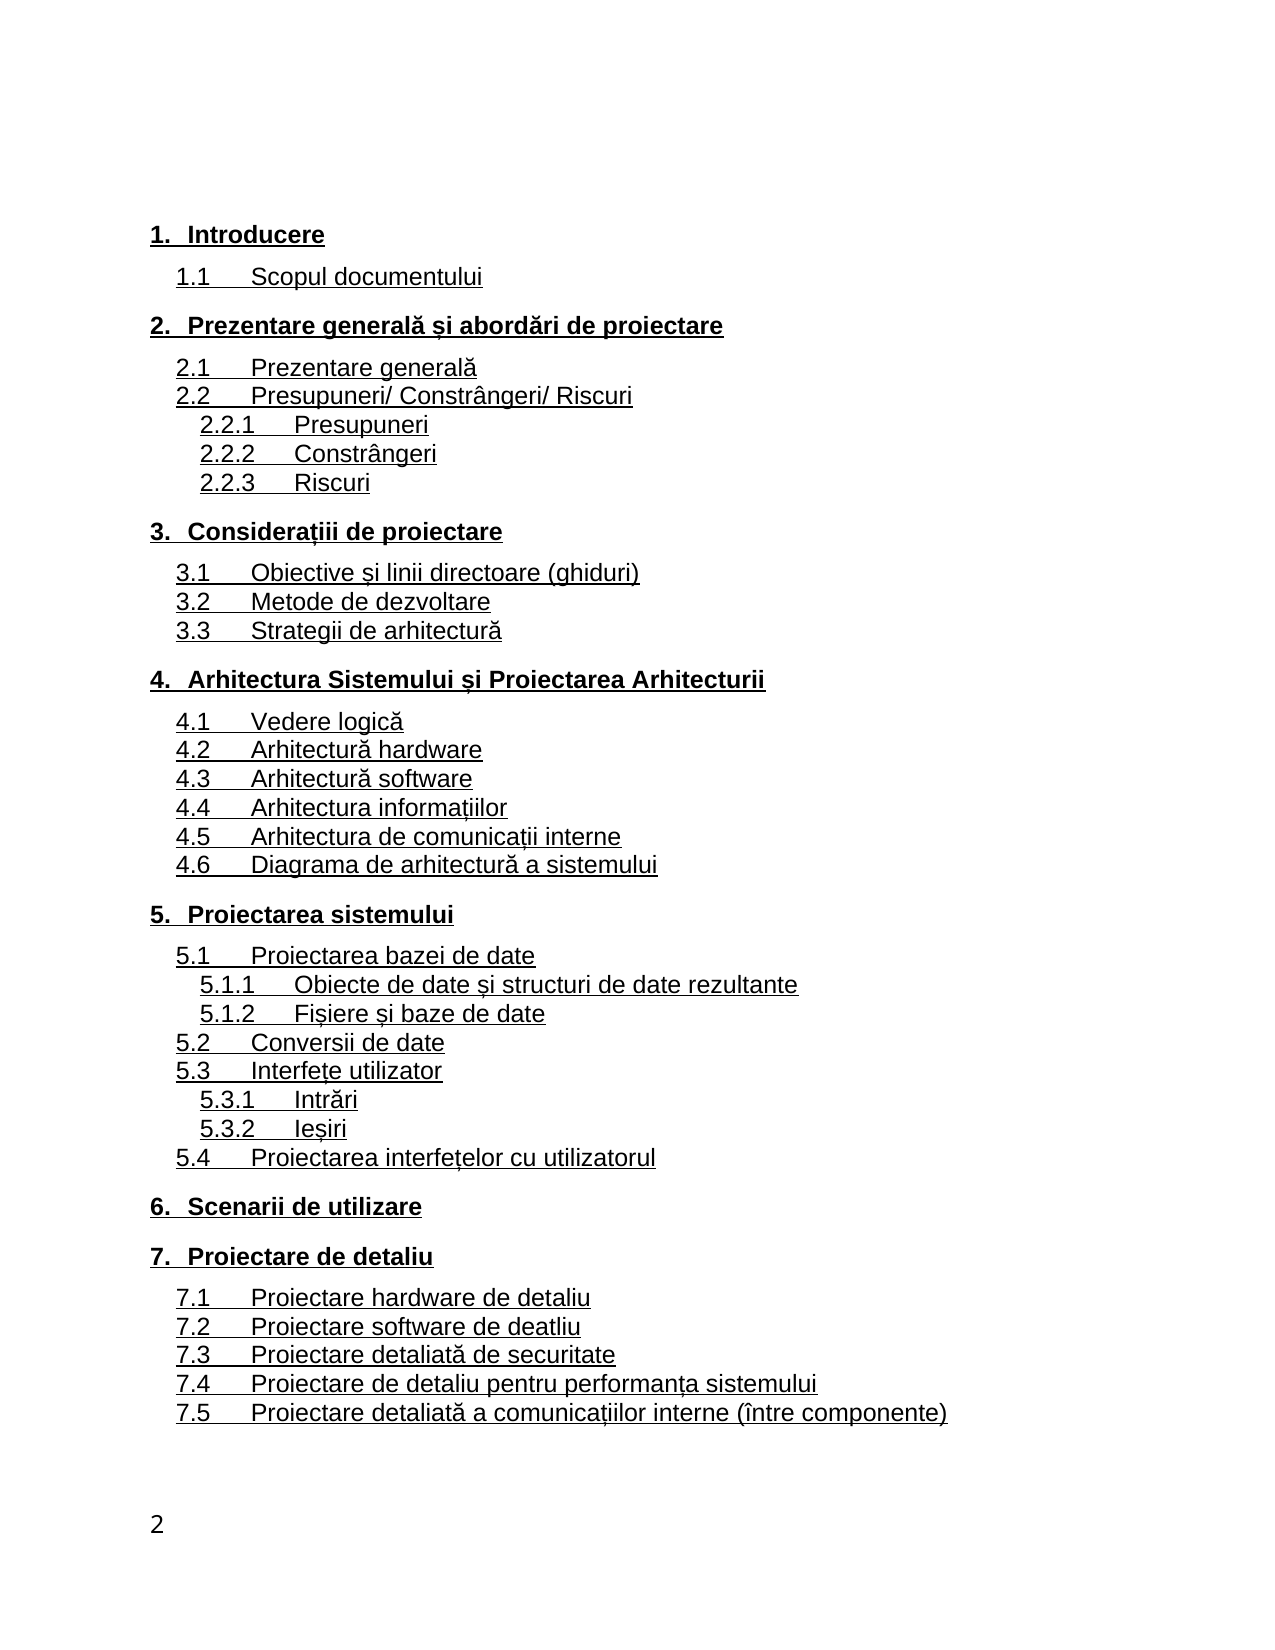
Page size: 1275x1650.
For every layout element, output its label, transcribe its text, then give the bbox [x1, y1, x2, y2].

text 7.1 Proiectare hardware de detaliu 12 [176, 1283, 1125, 1312]
text 6. Scenarii de utilizare 11 [150, 1192, 1125, 1221]
text 2.2.3 Riscuri 3 [199, 467, 1125, 496]
text 4.2 Arhitectură hardware 6 [176, 735, 1125, 764]
text 7.4 Proiectare de detaliu pentru performanța sistemului 14 [176, 1369, 1125, 1398]
text 5.2 Conversii de date 9 [176, 1027, 1125, 1056]
text 3.3 Strategii de arhitectură 4 [176, 616, 1125, 644]
text 4.1 Vedere logică 6 [176, 707, 1125, 735]
text 5.1.2 Fișiere și baze de date 9 [199, 999, 1125, 1027]
text 5.3.1 Intrări 10 [199, 1085, 1125, 1114]
text 3. Considerațiii de proiectare 4 [150, 517, 1125, 546]
text 7. Proiectare de detaliu 12 [150, 1242, 1125, 1270]
text 5.4 Proiectarea interfețelor cu utilizatorul 10 [176, 1142, 1125, 1171]
text 2.1 Prezentare generală 2 [176, 352, 1125, 381]
text 5. Proiectarea sistemului 9 [150, 900, 1125, 929]
text 1. Introducere 1 [150, 220, 1125, 249]
text 7.2 Proiectare software de deatliu 12 [176, 1312, 1125, 1340]
text 7.3 Proiectare detaliată de securitate 13 [176, 1340, 1125, 1369]
text 2.2.2 Constrângeri 2 [199, 439, 1125, 467]
text 4.6 Diagrama de arhitectură a sistemului 8 [176, 850, 1125, 879]
text 5.3.2 Ieșiri 10 [199, 1114, 1125, 1142]
text 3.1 Obiective și linii directoare (ghiduri) 4 [176, 558, 1125, 587]
text 4.5 Arhitectura de comunicații interne 7 [176, 822, 1125, 850]
text 5.3 Interfețe utilizator 10 [176, 1056, 1125, 1085]
text 2. Prezentare generală și abordări de proiectare 2 [150, 311, 1125, 340]
text 4. Arhitectura Sistemului și Proiectarea Arhitecturii 6 [150, 665, 1125, 694]
text 4.3 Arhitectură software 6 [176, 764, 1125, 793]
text 1.1 Scopul documentului 1 [176, 262, 1125, 290]
text 7.5 Proiectare detaliată a comunicațiilor interne (între componente) 14 [176, 1398, 1125, 1427]
text 5.1.1 Obiecte de date și structuri de date rezultante 9 [199, 970, 1125, 999]
text 3.2 Metode de dezvoltare 4 [176, 587, 1125, 616]
text 2.2 Presupuneri/ Constrângeri/ Riscuri 2 [176, 381, 1125, 410]
text 2.2.1 Presupuneri 2 [199, 410, 1125, 439]
text 4.4 Arhitectura informațiilor 7 [176, 793, 1125, 822]
text 5.1 Proiectarea bazei de date 9 [176, 941, 1125, 970]
